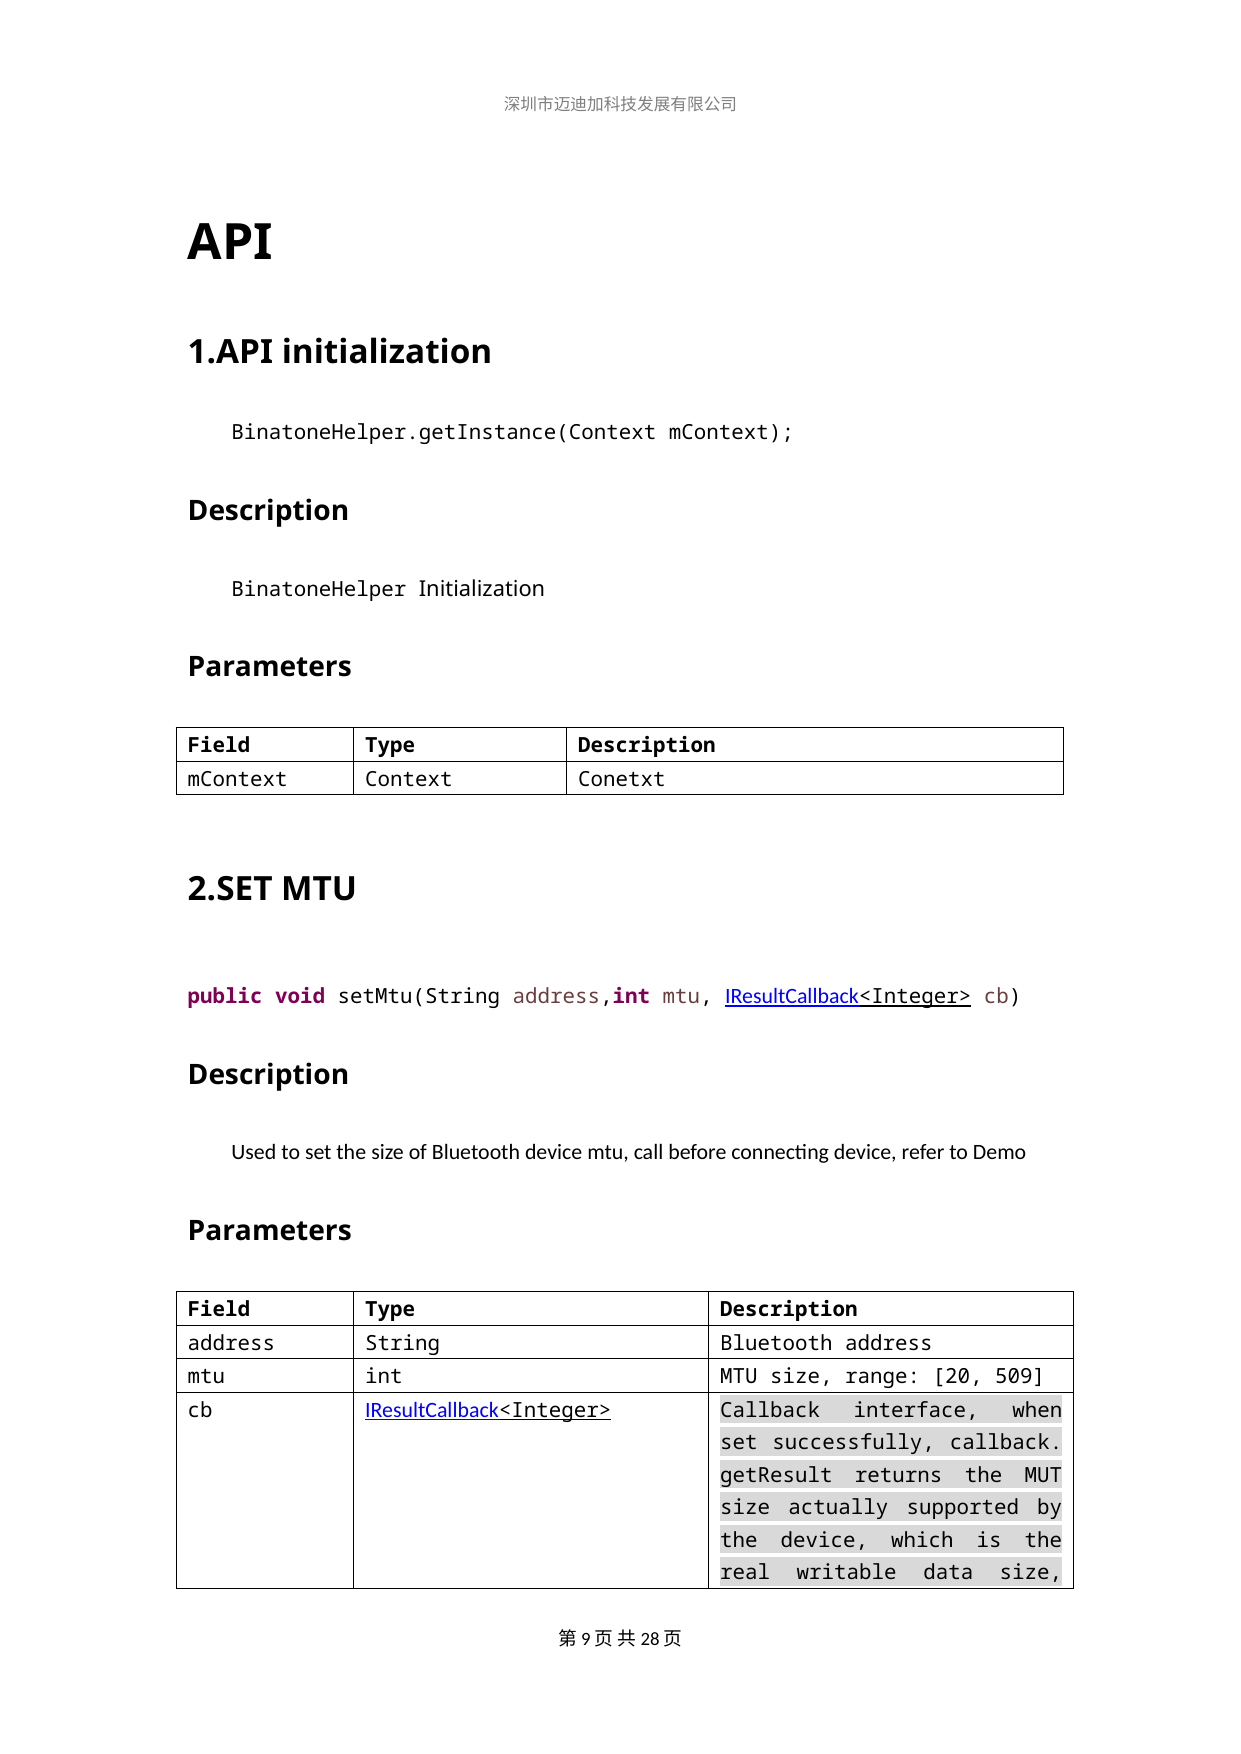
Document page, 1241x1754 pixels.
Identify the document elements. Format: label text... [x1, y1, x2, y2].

subtitle Parameters [187, 1197, 1053, 1262]
subtitle Description [187, 477, 1053, 542]
table_header Type [354, 728, 566, 761]
table_cell address [177, 1326, 353, 1358]
subtitle API [187, 191, 1053, 289]
table_cell cb [177, 1393, 353, 1588]
table_cell int [354, 1359, 708, 1392]
table_cell Bluetooth address [709, 1326, 1073, 1358]
text public void setMtu(String address,int mtu, IResultCallback<Integer> cb) [187, 979, 1053, 1012]
subtitle Description [187, 1041, 1053, 1106]
table_cell String [354, 1326, 708, 1358]
table_cell Context [354, 762, 566, 794]
text BinatoneHelper Initialization [187, 571, 1053, 604]
text BinatoneHelper.getInstance(Context mContext); [187, 415, 1053, 448]
table_cell MTU size, range: [20, 509] [709, 1359, 1073, 1392]
table_cell IResultCallback<Integer> [354, 1393, 708, 1588]
table_header Field [177, 728, 353, 761]
text Used to set the size of Bluetooth device mtu, call before connecting device, refer to Demo [187, 1135, 1053, 1168]
table_cell mContext [177, 762, 353, 794]
table_cell mtu [177, 1359, 353, 1392]
subtitle SET MTU [187, 855, 1053, 920]
subtitle 1.API initialization [187, 318, 1053, 383]
table_cell Conetxt [567, 762, 1063, 794]
table_header Field [177, 1292, 353, 1325]
table_header Description [567, 728, 1063, 761]
subtitle Parameters [187, 633, 1053, 698]
table_header Type [354, 1292, 708, 1325]
table_header Description [709, 1292, 1073, 1325]
